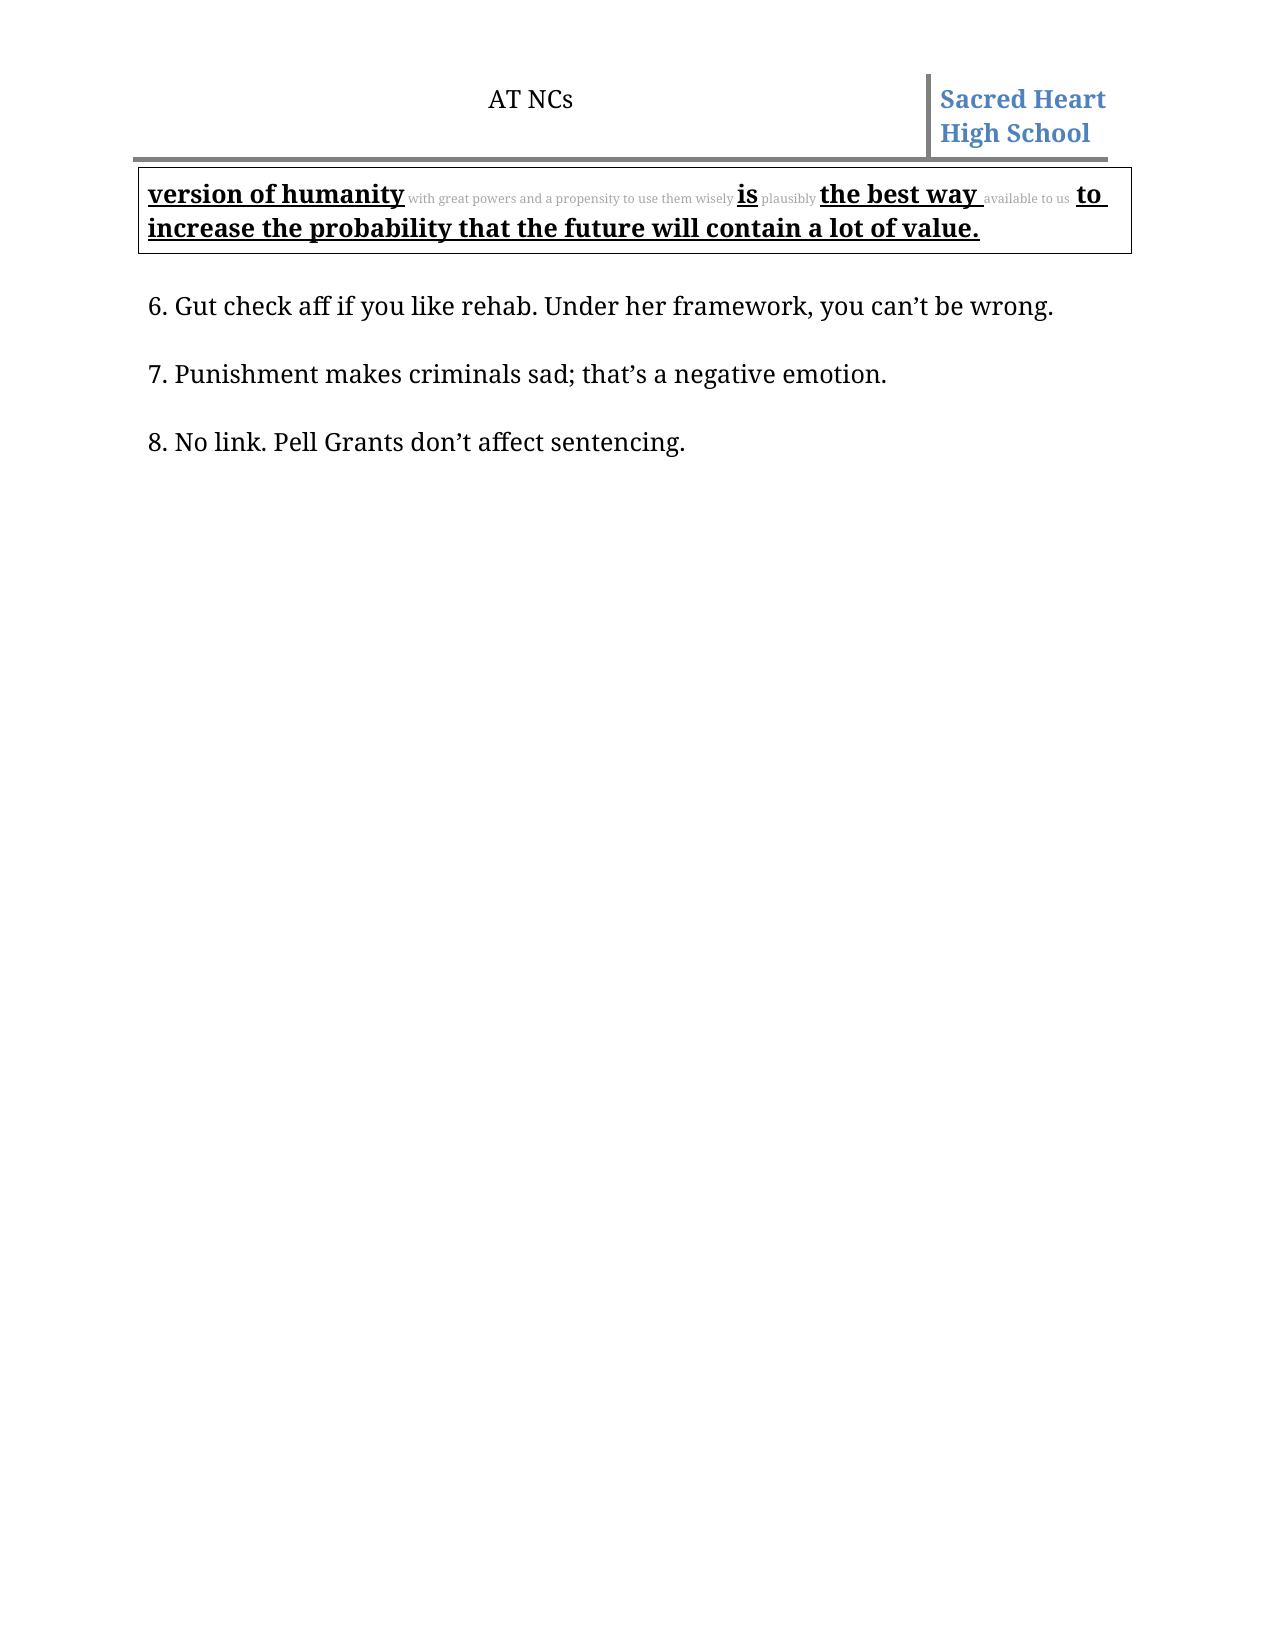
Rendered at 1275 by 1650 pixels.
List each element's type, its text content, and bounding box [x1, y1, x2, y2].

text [139, 168, 1131, 253]
text 8. No link. Pell Grants don’t affect sentencing. [148, 424, 1122, 458]
text 7. Punishment makes criminals sad; that’s a negative emotion. [148, 356, 1122, 390]
text 6. Gut check aff if you like rehab. Under her framework, you can’t be wrong. [148, 288, 1122, 322]
